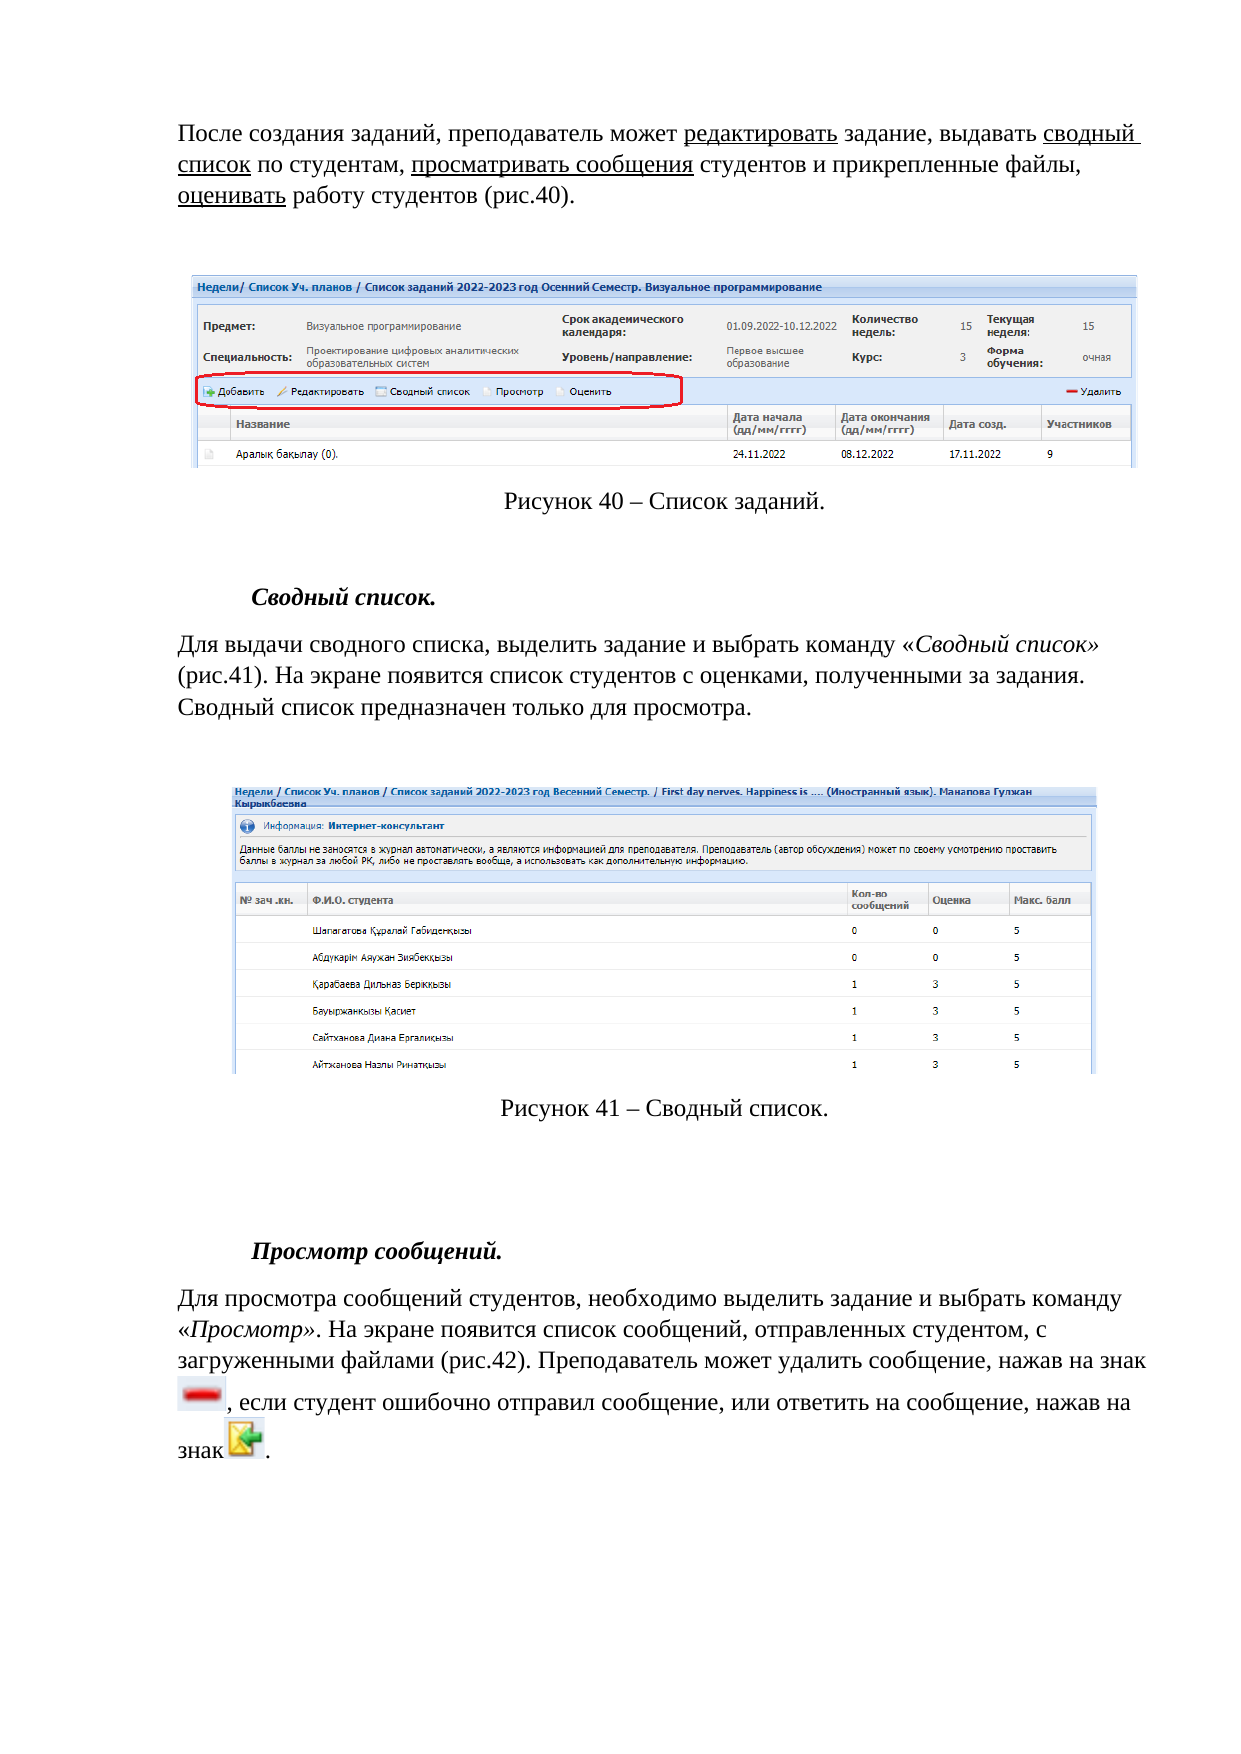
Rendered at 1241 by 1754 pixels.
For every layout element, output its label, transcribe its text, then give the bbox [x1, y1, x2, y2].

picture [177, 1376, 227, 1411]
text Рисунок 40 – Список заданий. [177, 486, 1152, 515]
text Рисунок 41 – Сводный список. [177, 1093, 1152, 1121]
text Для просмотра сообщений студентов, необходимо выделить задание и выбрать команду «Просмотр». На экране появится список сообщений, отправленных студентом, с загруженными файлами (рис.42). Преподаватель может удалить сообщение, нажав на знак , если студент ошибочно отправил сообщение, или ответить на сообщение, нажав на знак. [177, 1283, 1152, 1464]
text Просмотр сообщений. [177, 1236, 1152, 1264]
text После создания заданий, преподаватель может редактировать задание, выдавать сводный список по студентам, просматривать сообщения студентов и прикрепленные файлы, оценивать работу студентов (рис.40). [177, 118, 1152, 209]
text Для выдачи сводного списка, выделить задание и выбрать команду «Сводный список» (рис.41). На экране появится список студентов с оценками, полученными за задания. Сводный список предназначен только для просмотра. [177, 629, 1152, 720]
text Сводный список. [177, 582, 1152, 611]
picture [223, 1417, 265, 1459]
picture [191, 275, 1138, 468]
picture [231, 787, 1098, 1074]
